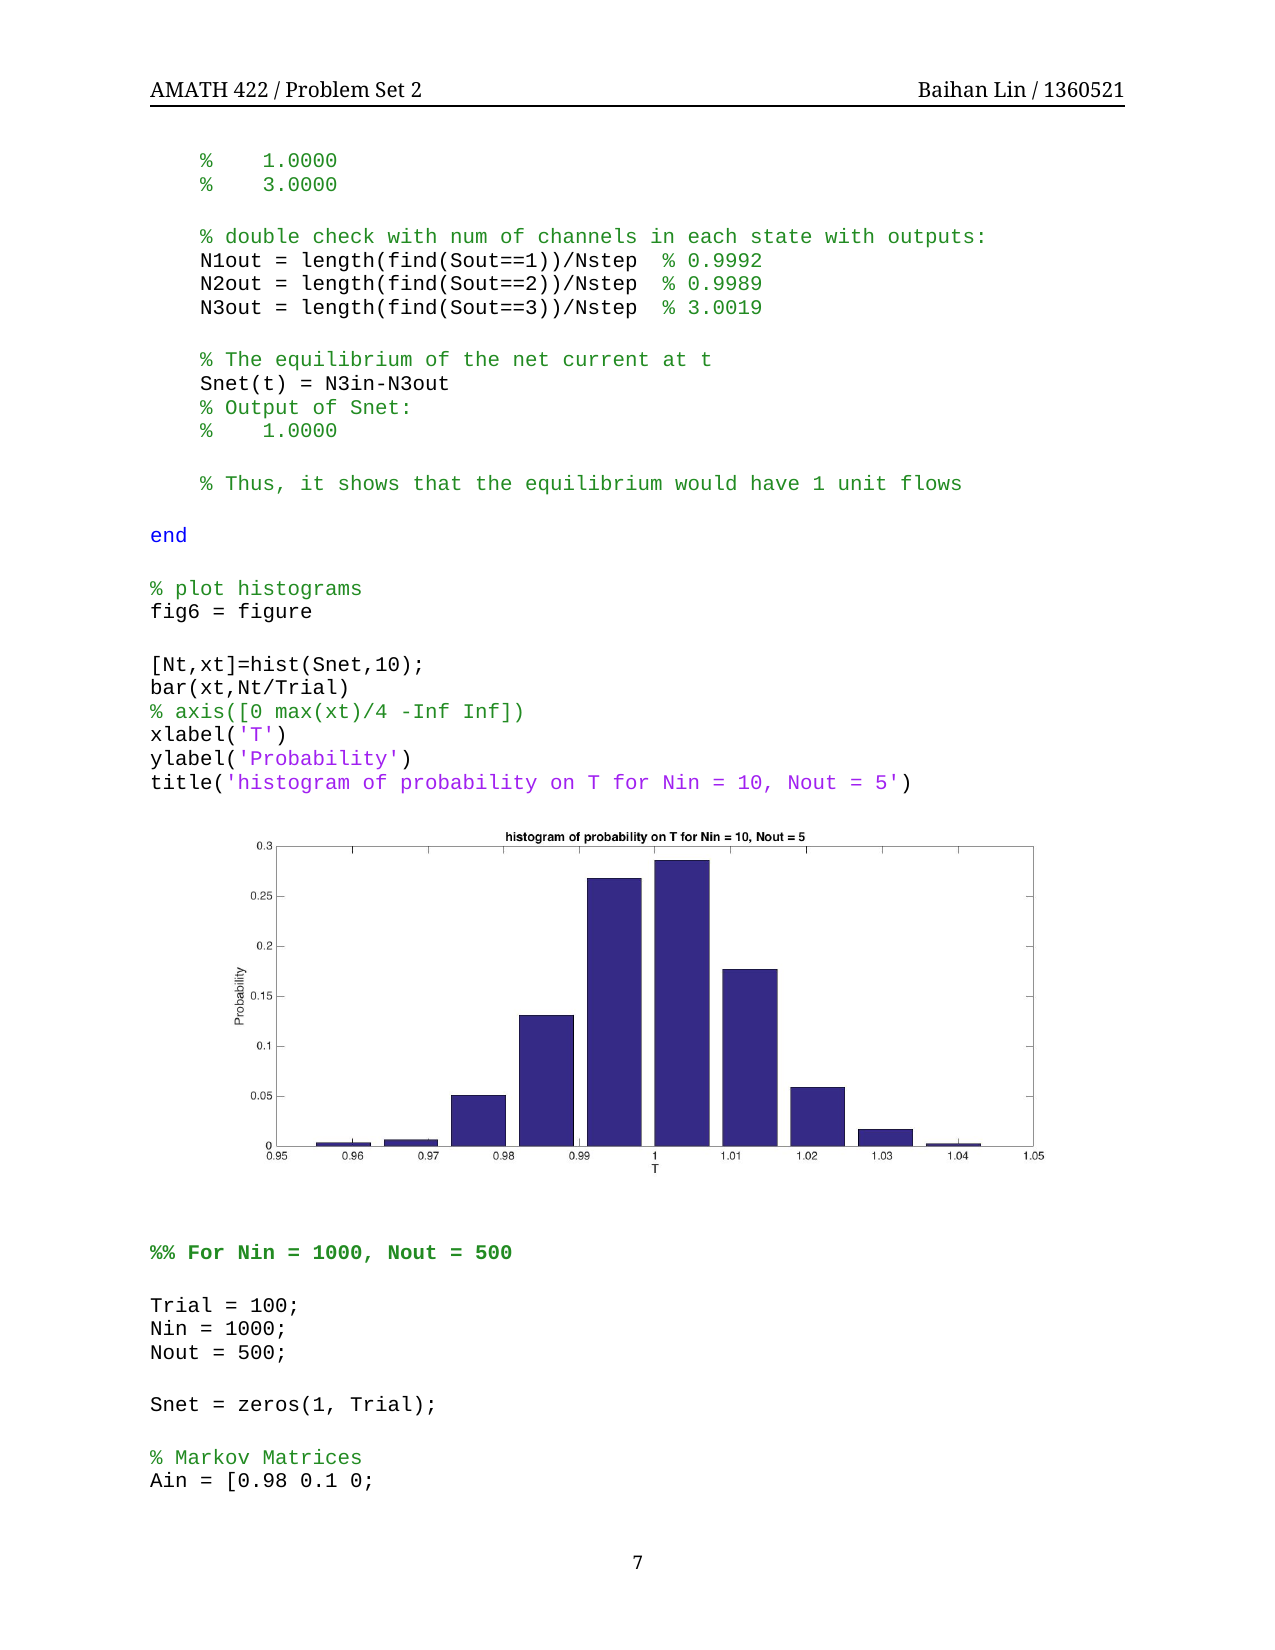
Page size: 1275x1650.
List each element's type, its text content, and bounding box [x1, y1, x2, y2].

text [Nt,xt]=hist(Snet,10); [150, 653, 1125, 677]
text N3out = length(find(Sout==3))/Nstep % 3.0019 [150, 297, 1125, 321]
text end [150, 525, 1125, 549]
text % plot histograms [150, 577, 1125, 601]
text Nin = 1000; [150, 1318, 1125, 1342]
text Trial = 100; [150, 1294, 1125, 1318]
text %% For Nin = 1000, Nout = 500 [150, 1242, 1125, 1266]
text Snet = zeros(1, Trial); [150, 1394, 1125, 1418]
text xlabel('T') [150, 724, 1125, 748]
text % 1.0000 [150, 420, 1125, 444]
text % 3.0000 [150, 174, 1125, 197]
text Snet(t) = N3in-N3out [150, 373, 1125, 397]
text fig6 = figure [150, 601, 1125, 625]
text % double check with num of channels in each state with outputs: [150, 226, 1125, 250]
text bar(xt,Nt/Trial) [150, 677, 1125, 701]
text % Output of Snet: [150, 397, 1125, 420]
text N1out = length(find(Sout==1))/Nstep % 0.9992 [150, 250, 1125, 273]
text Nout = 500; [150, 1342, 1125, 1366]
text N2out = length(find(Sout==2))/Nstep % 0.9989 [150, 273, 1125, 297]
text ylabel('Probability') [150, 748, 1125, 772]
text Ain = [0.98 0.1 0; [150, 1470, 1125, 1494]
text % 1.0000 [150, 150, 1125, 174]
picture [150, 819, 1125, 1186]
text % The equilibrium of the net current at t [150, 349, 1125, 373]
text % axis([0 max(xt)/4 -Inf Inf]) [150, 701, 1125, 724]
text % Thus, it shows that the equilibrium would have 1 unit flows [150, 473, 1125, 496]
text title('histogram of probability on T for Nin = 10, Nout = 5') [150, 772, 1125, 795]
text % Markov Matrices [150, 1447, 1125, 1470]
